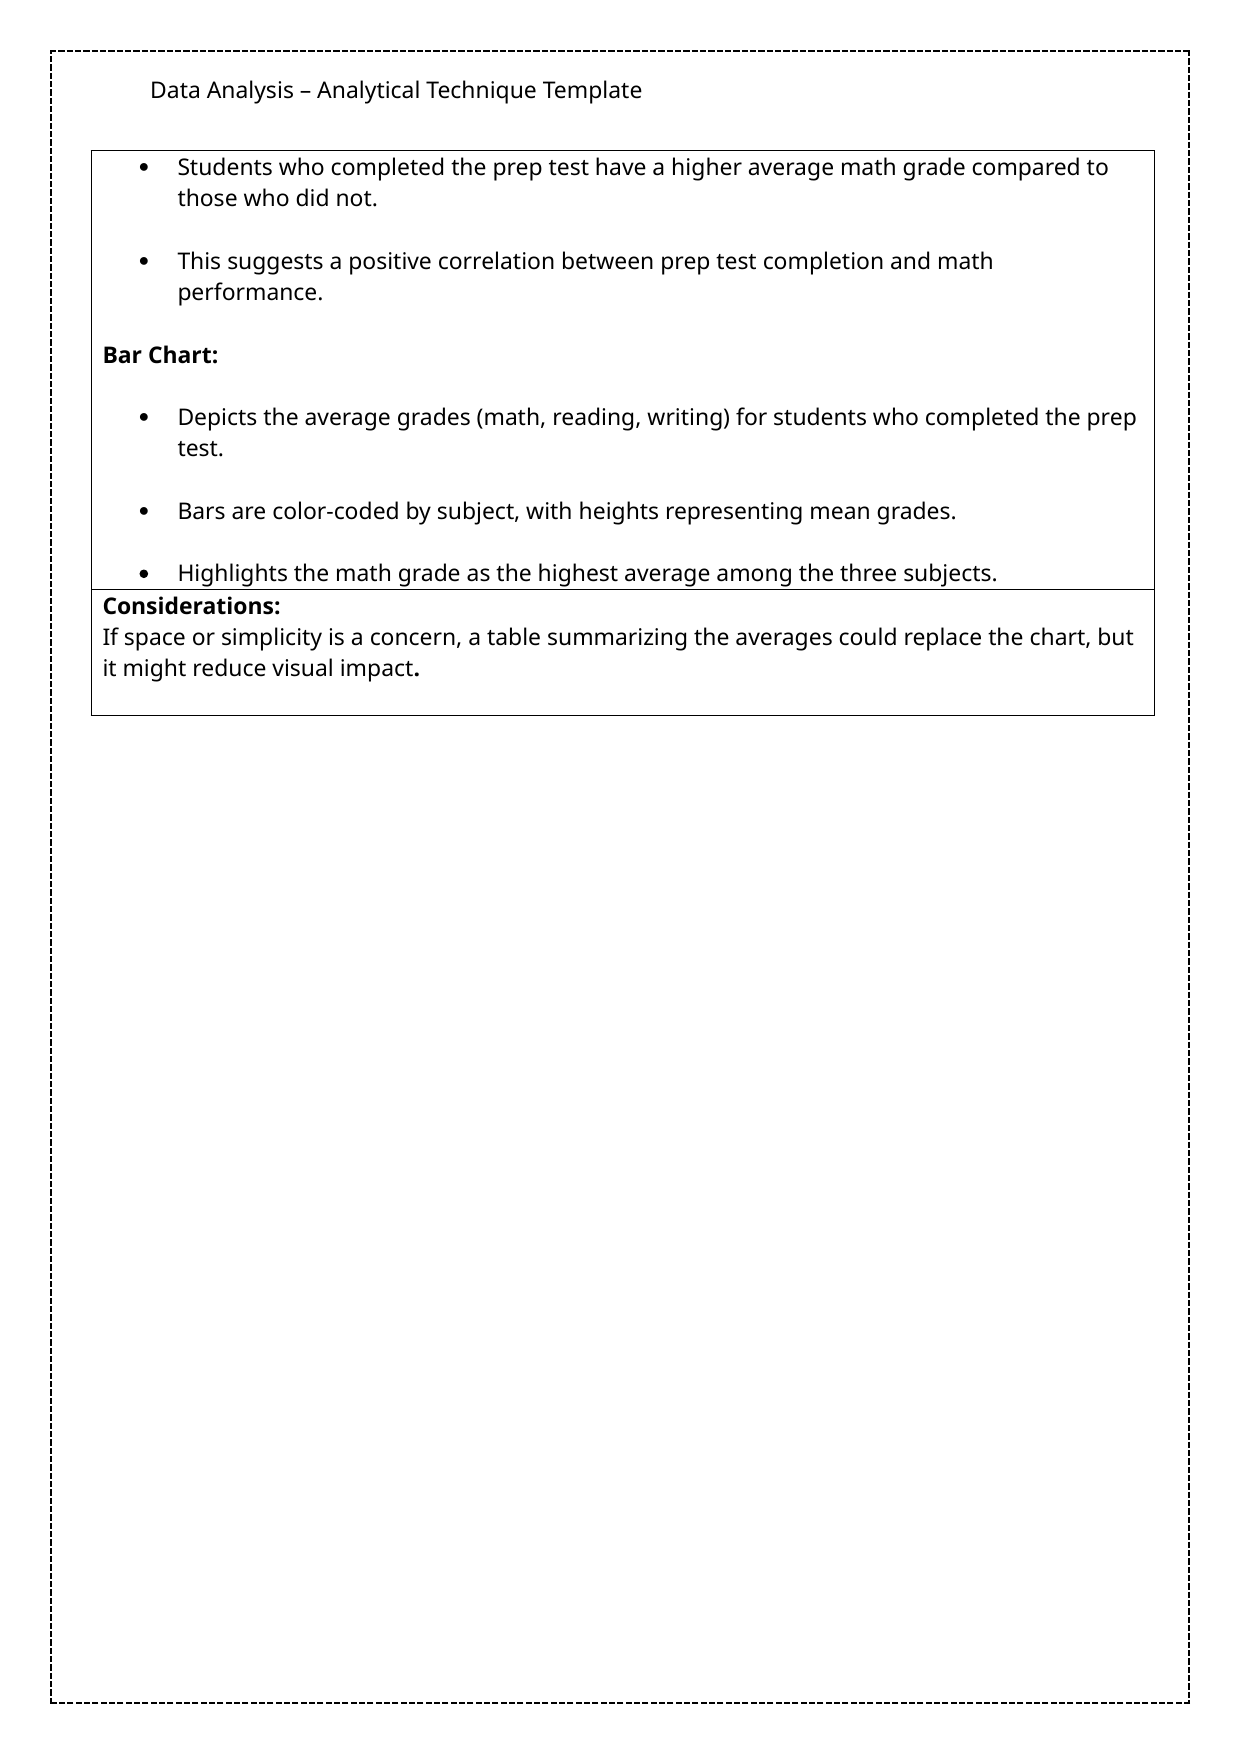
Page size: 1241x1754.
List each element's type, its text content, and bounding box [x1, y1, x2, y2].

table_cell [92, 151, 1154, 588]
table_cell Considerations: If space or simplicity is a concern, a table summarizing the averages could replace the chart, but it might reduce visual impact. [92, 590, 1154, 714]
